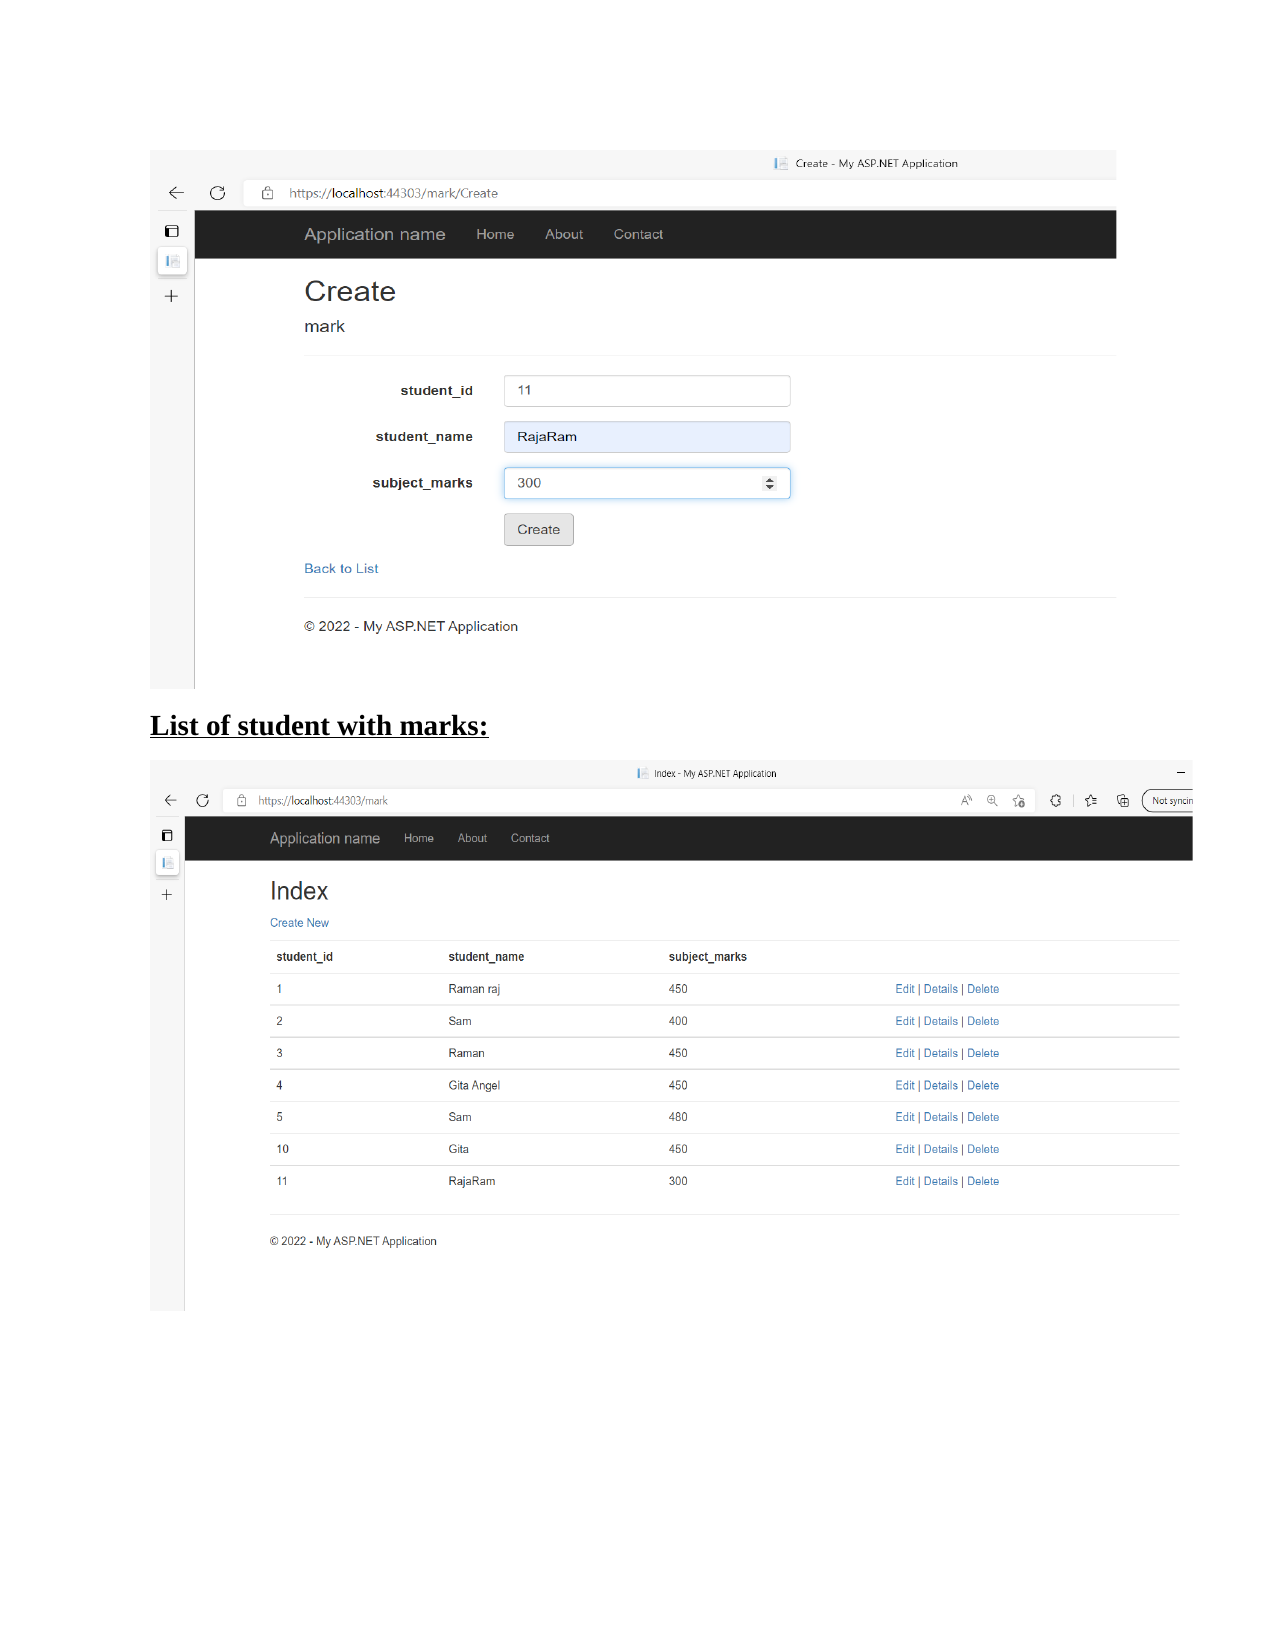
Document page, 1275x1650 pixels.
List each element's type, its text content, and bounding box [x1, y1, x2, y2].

picture [150, 760, 1193, 1311]
picture [150, 150, 1117, 689]
text List of student with marks: [150, 708, 1125, 741]
